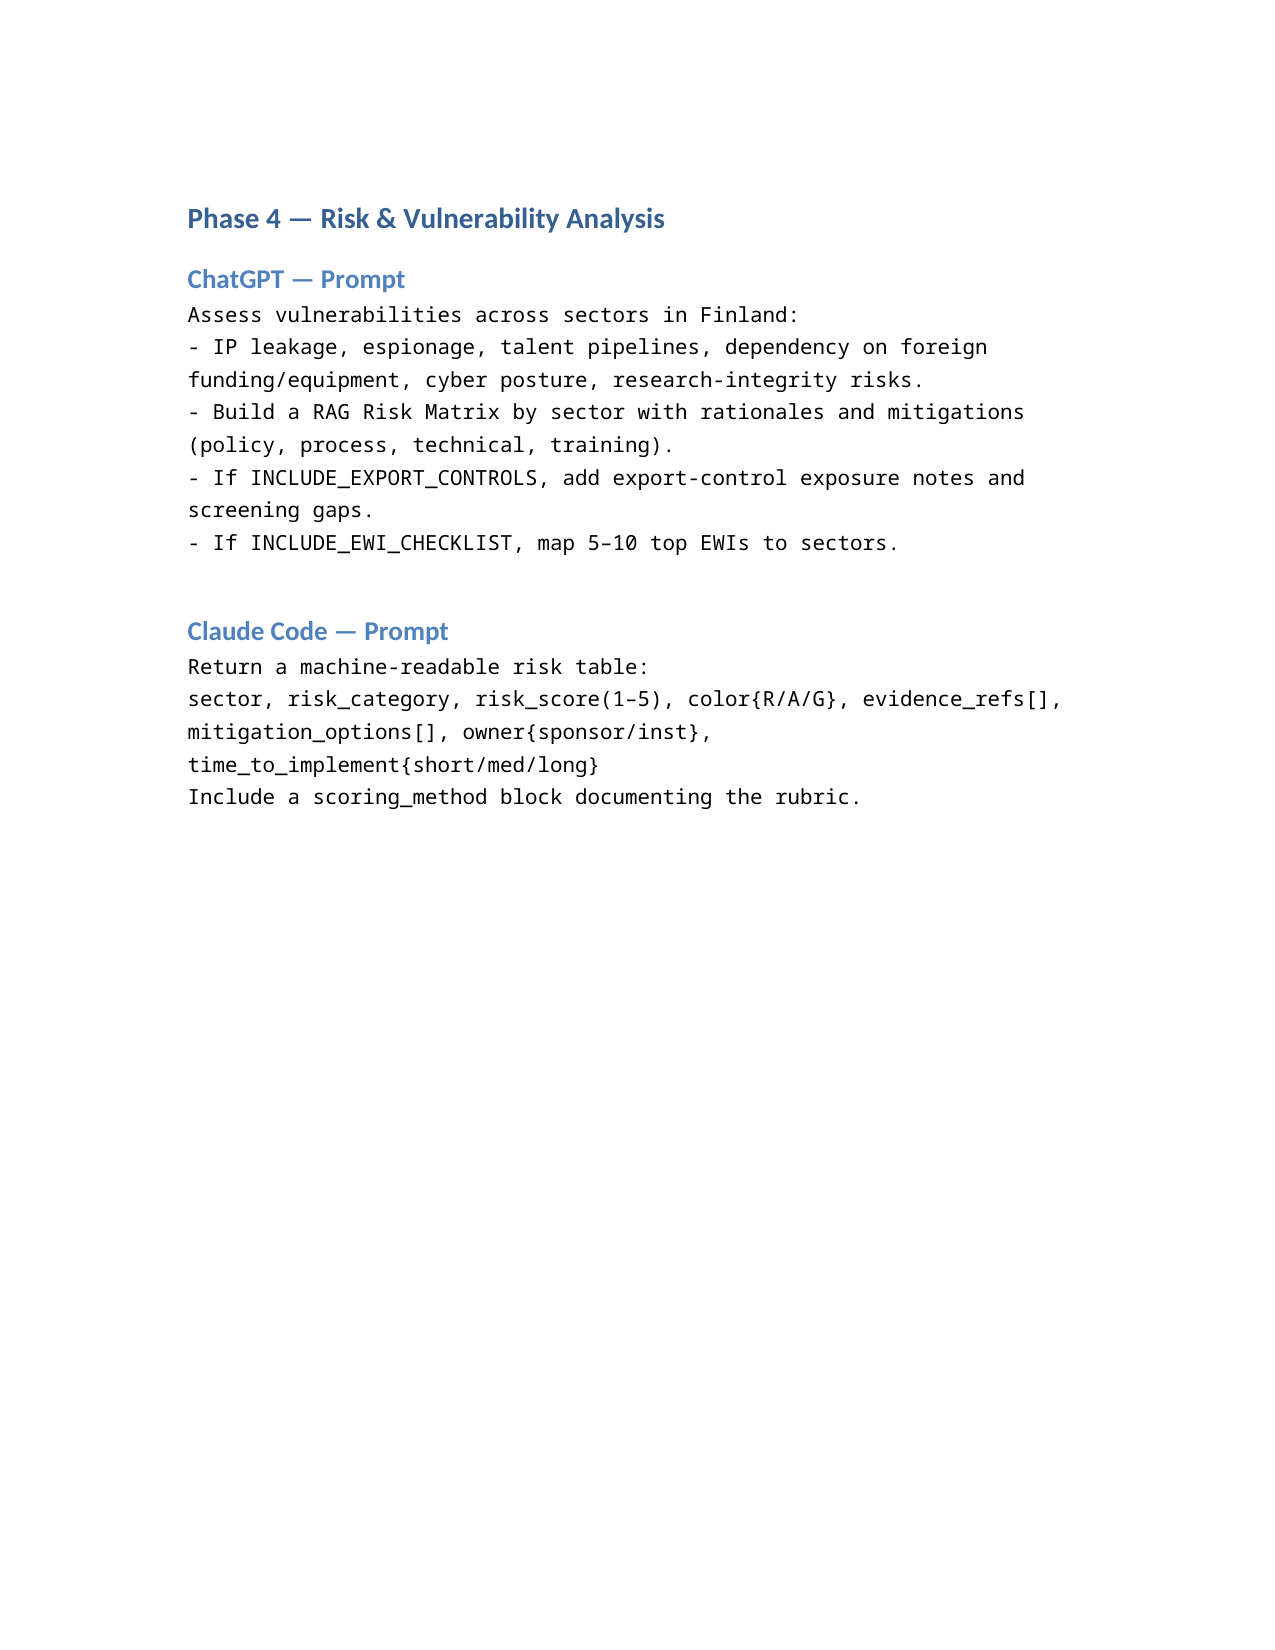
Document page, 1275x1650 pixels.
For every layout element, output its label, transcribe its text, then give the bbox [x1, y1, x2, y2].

text Assess vulnerabilities across sectors in Finland: - IP leakage, espionage, talent pipelines, dependency on foreign funding/equipment, cyber posture, research-integrity risks. - Build a RAG Risk Matrix by sector with rationales and mitigations (policy, process, technical, training). - If INCLUDE_EXPORT_CONTROLS, add export-control exposure notes and screening gaps. - If INCLUDE_EWI_CHECKLIST, map 5–10 top EWIs to sectors. [187, 300, 1087, 589]
subtitle Phase 4 — Risk & Vulnerability Analysis [187, 200, 1087, 236]
subtitle ChatGPT — Prompt [187, 262, 1087, 295]
text Return a machine-readable risk table: sector, risk_category, risk_score(1–5), color{R/A/G}, evidence_refs[], mitigation_options[], owner{sponsor/inst}, time_to_implement{short/med/long} Include a scoring_method block documenting the rubric. [187, 652, 1087, 843]
subtitle Claude Code — Prompt [187, 614, 1087, 647]
